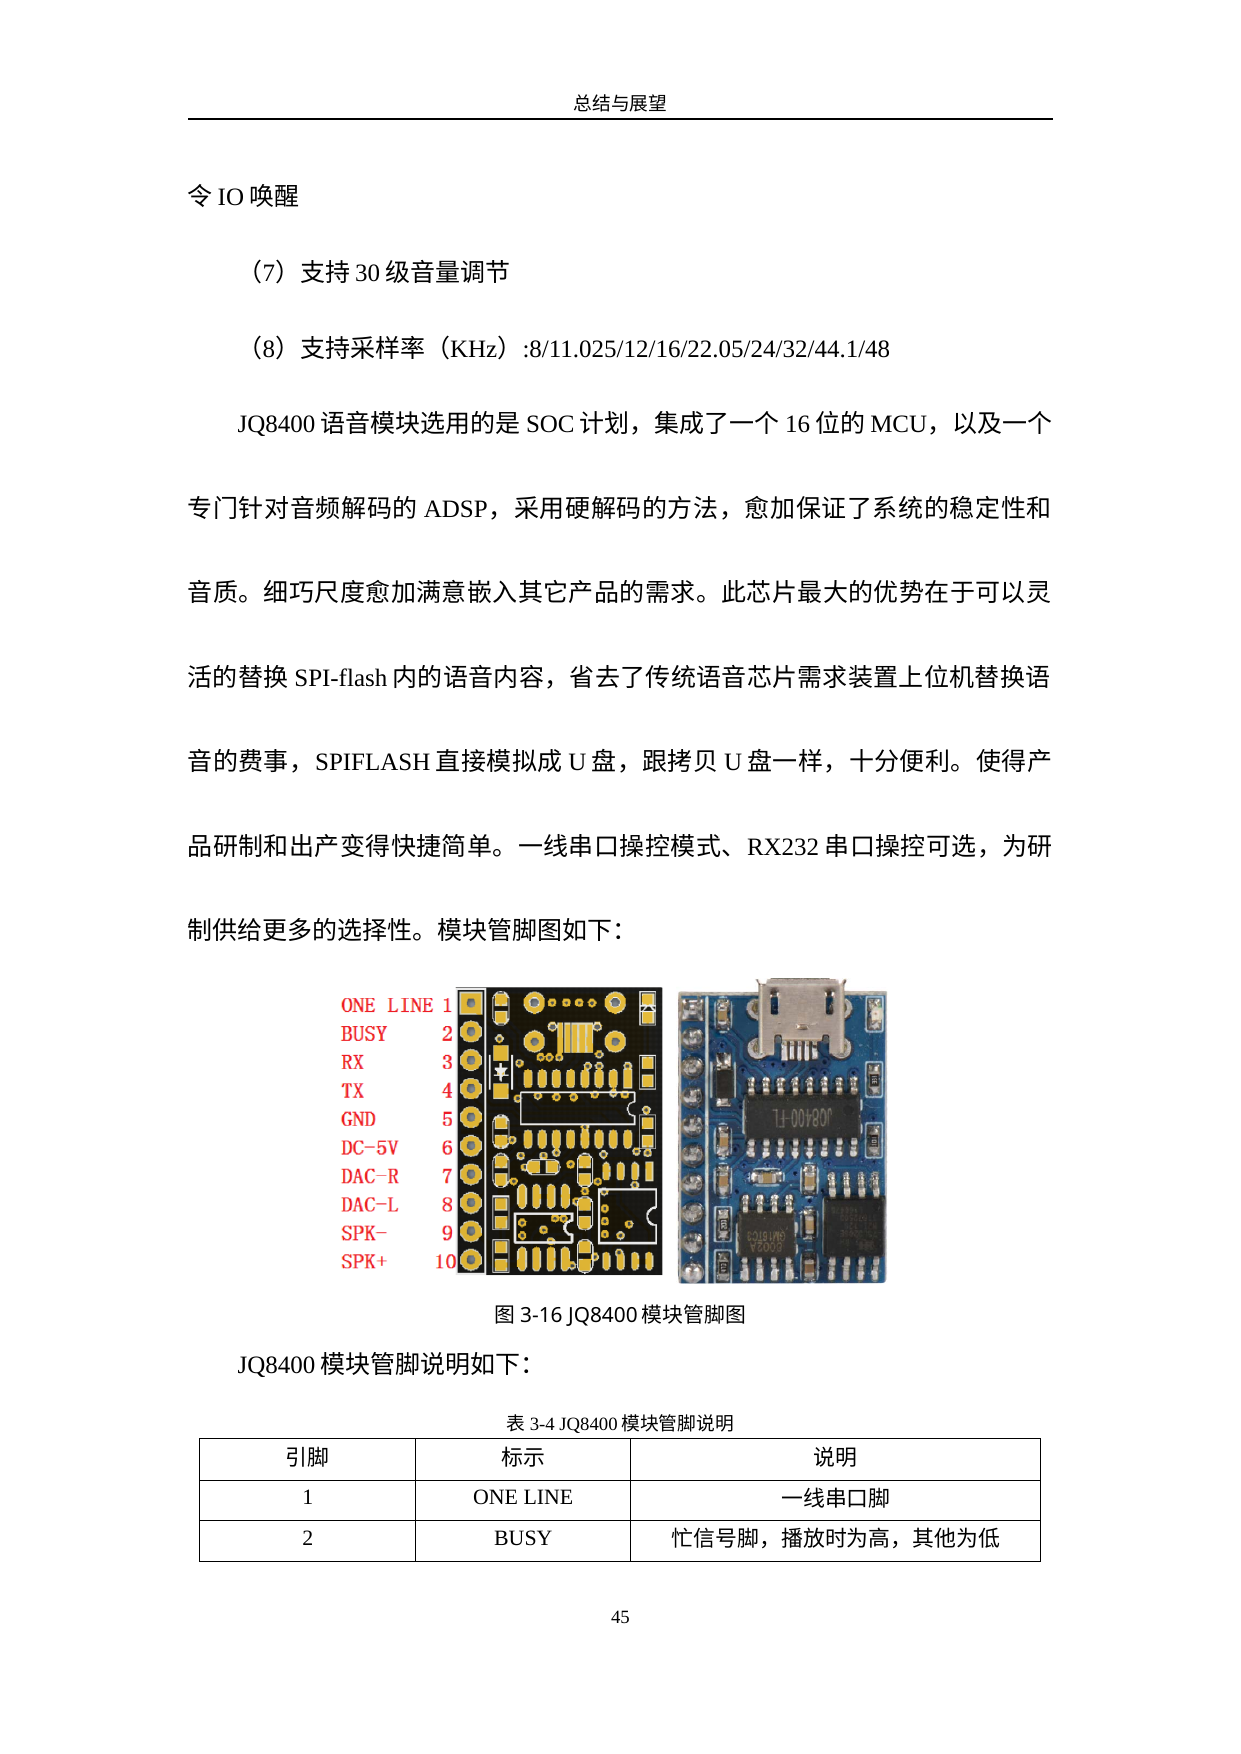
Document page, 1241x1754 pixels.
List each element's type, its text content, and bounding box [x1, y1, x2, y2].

table_header 说明 [631, 1439, 1040, 1479]
table_cell ONE LINE [416, 1481, 630, 1520]
table_cell 1 [200, 1481, 415, 1520]
text （7）支持30级音量调节 [187, 238, 1053, 303]
table_cell 忙信号脚，播放时为高，其他为低 [631, 1521, 1040, 1561]
table_cell 一线串口脚 [631, 1481, 1040, 1520]
picture [302, 972, 938, 1291]
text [187, 162, 1053, 227]
table_cell 2 [200, 1521, 415, 1561]
table_header 引脚 [200, 1439, 415, 1479]
text （8）支持采样率（KHz）:8/11.025/12/16/22.05/24/32/44.1/48 [187, 314, 1053, 379]
table_header 标示 [416, 1439, 630, 1479]
text JQ8400模块管脚说明如下： [187, 1330, 1053, 1395]
text JQ8400语音模块选用的是SOC计划，集成了一个16位的MCU，以及一个专门针对音频解码的ADSP，采用硬解码的方法，愈加保证了系统的稳定性和音质。细巧尺度愈加满意嵌入其它产品的需求。此芯片最大的优势在于可以灵活的替换SPI-flash内的语音内容，省去了传统语音芯片需求装置上位机替换语音的费事，SPIFLASH直接模拟成U盘，跟拷贝U盘一样，十分便利。使得产品研制和出产变得快捷简单。一线串口操控模式、RX232串口操控可选，为研制供给更多的选择性。模块管脚图如下： [187, 389, 1053, 961]
table_cell BUSY [416, 1521, 630, 1561]
